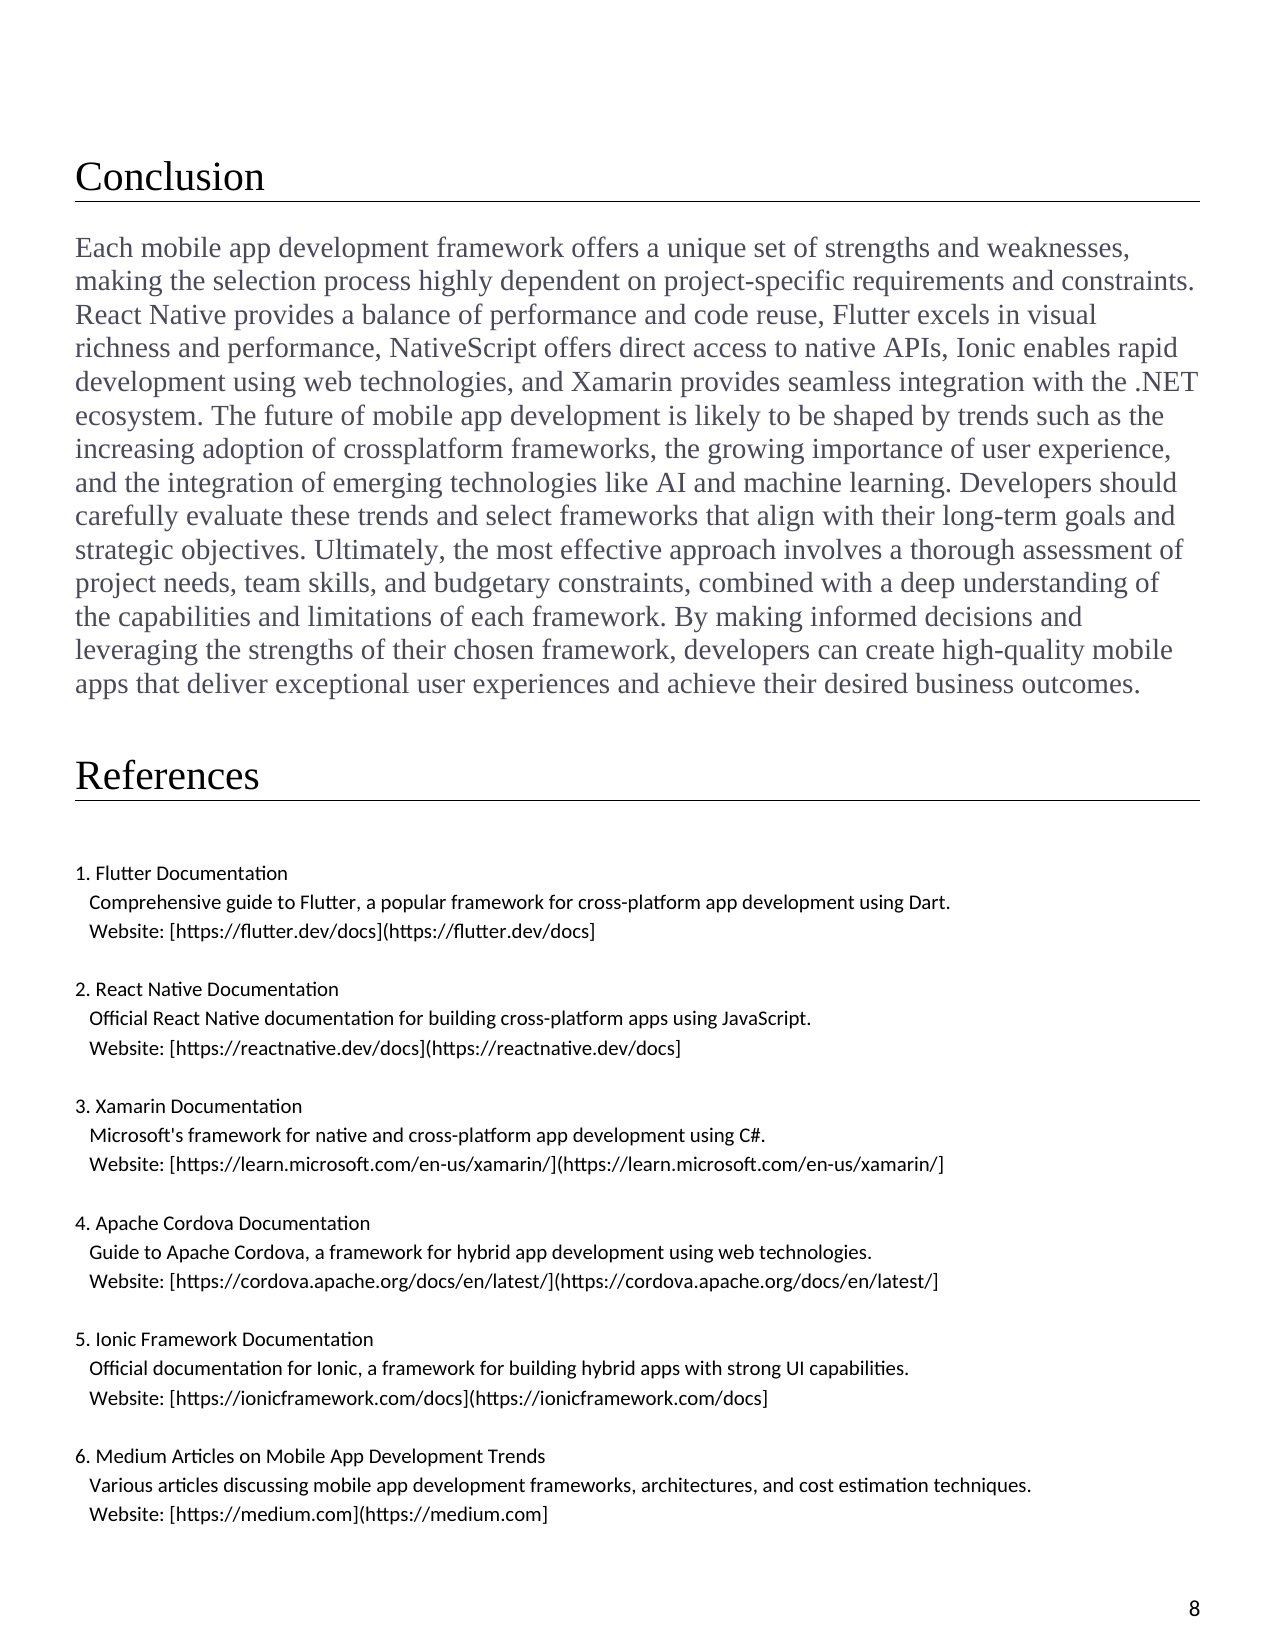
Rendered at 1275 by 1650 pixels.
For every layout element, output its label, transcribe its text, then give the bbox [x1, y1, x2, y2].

text Official React Native documentation for building cross-platform apps using JavaScript. [75, 1006, 1200, 1031]
text Comprehensive guide to Flutter, a popular framework for cross-platform app development using Dart. [75, 889, 1200, 914]
text Website: [https://learn.microsoft.com/en-us/xamarin/](https://learn.microsoft.com/en-us/xamarin/] [75, 1151, 1200, 1177]
text Website: [https://flutter.dev/docs](https://flutter.dev/docs] [75, 918, 1200, 943]
text Guide to Apache Cordova, a framework for hybrid app development using web technologies. [75, 1239, 1200, 1264]
text Website: [https://reactnative.dev/docs](https://reactnative.dev/docs] [75, 1035, 1200, 1060]
text Various articles discussing mobile app development frameworks, architectures, and cost estimation techniques. [75, 1472, 1200, 1498]
text Microsoft's framework for native and cross-platform app development using C#. [75, 1122, 1200, 1148]
text Official documentation for Ionic, a framework for building hybrid apps with strong UI capabilities. [75, 1356, 1200, 1381]
text 6. Medium Articles on Mobile App Development Trends [75, 1443, 1200, 1468]
text Website: [https://medium.com](https://medium.com] [75, 1501, 1200, 1527]
text 4. Apache Cordova Documentation [75, 1210, 1200, 1235]
text Website: [https://ionicframework.com/docs](https://ionicframework.com/docs] [75, 1385, 1200, 1410]
text 3. Xamarin Documentation [75, 1093, 1200, 1118]
text 1. Flutter Documentation [75, 860, 1200, 885]
text References [75, 750, 1200, 800]
text 2. React Native Documentation [75, 976, 1200, 1002]
text Conclusion [75, 151, 1200, 201]
text 5. Ionic Framework Documentation [75, 1326, 1200, 1352]
text Each mobile app development framework offers a unique set of strengths and weaknesses, making the selection process highly dependent on project-specific requirements and constraints. React Native provides a balance of performance and code reuse, Flutter excels in visual richness and performance, NativeScript offers direct access to native APIs, Ionic enables rapid development using web technologies, and Xamarin provides seamless integration with the .NET ecosystem. The future of mobile app development is likely to be shaped by trends such as the increasing adoption of crossplatform frameworks, the growing importance of user experience, and the integration of emerging technologies like AI and machine learning. Developers should carefully evaluate these trends and select frameworks that align with their long-term goals and strategic objectives. Ultimately, the most effective approach involves a thorough assessment of project needs, team skills, and budgetary constraints, combined with a deep understanding of the capabilities and limitations of each framework. By making informed decisions and leveraging the strengths of their chosen framework, developers can create high-quality mobile apps that deliver exceptional user experiences and achieve their desired business outcomes. [75, 230, 1200, 699]
text Website: [https://cordova.apache.org/docs/en/latest/](https://cordova.apache.org/docs/en/latest/] [75, 1268, 1200, 1293]
